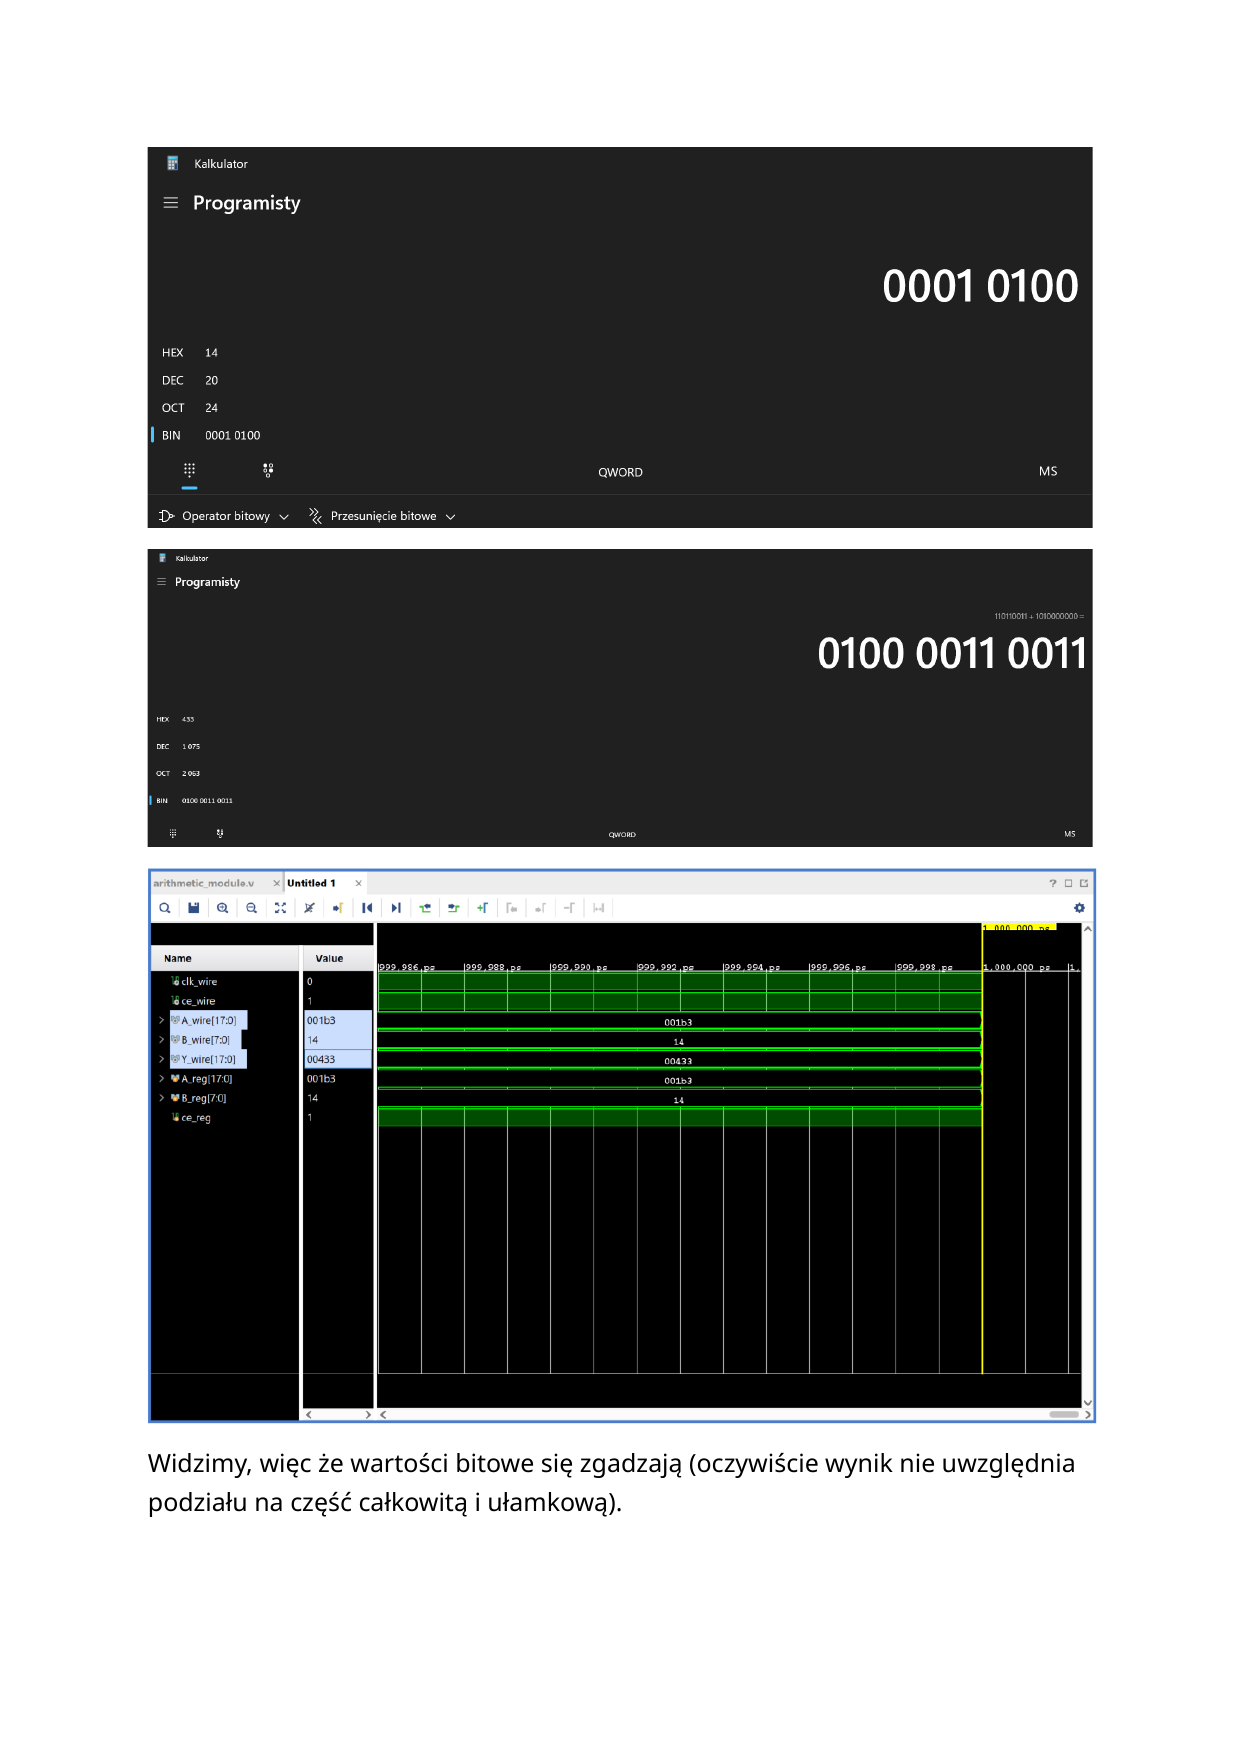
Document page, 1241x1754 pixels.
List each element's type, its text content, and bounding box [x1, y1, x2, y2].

picture [147, 868, 1097, 1424]
picture [147, 147, 1093, 528]
picture [147, 549, 1093, 847]
text Widzimy, więc że wartości bitowe się zgadzają (oczywiście wynik nie uwzględnia podziału na część całkowitą i ułamkową). [148, 1446, 1093, 1519]
